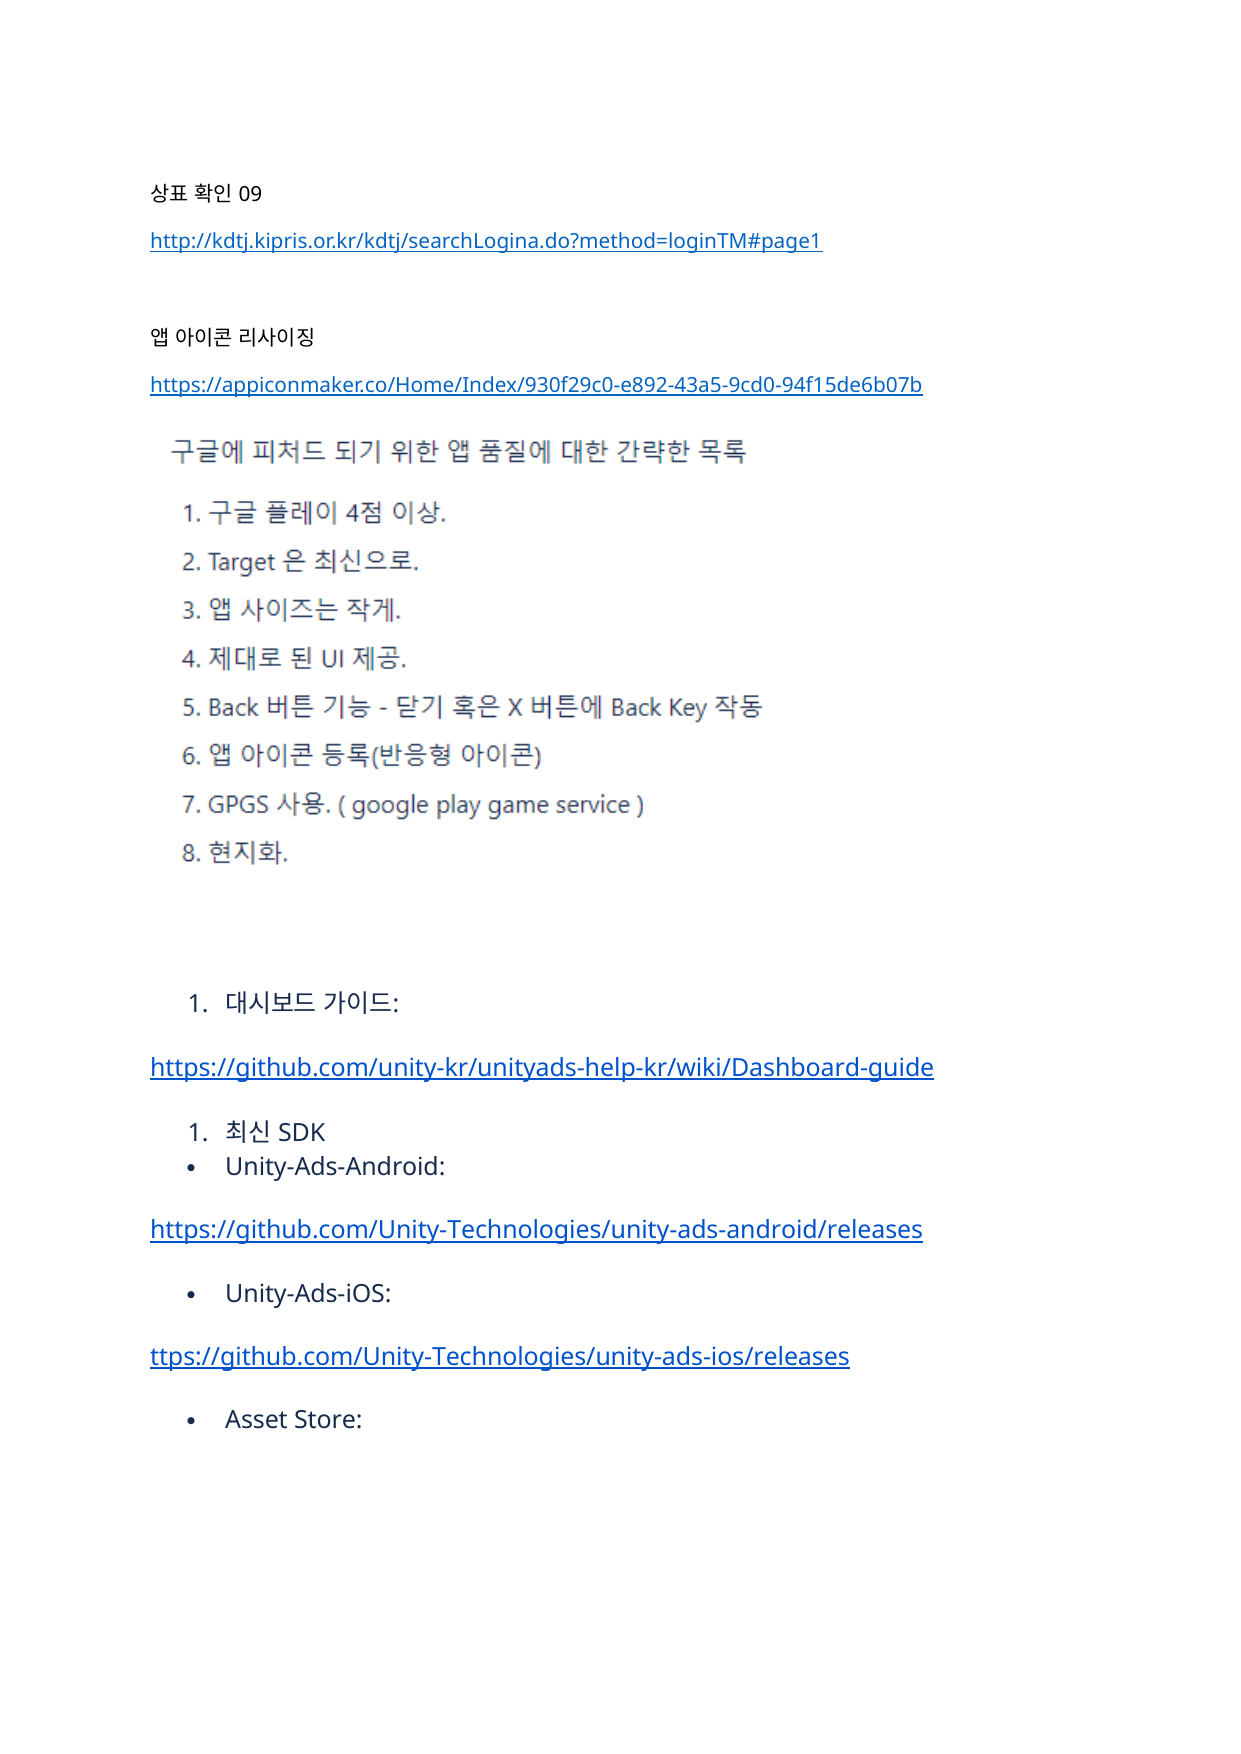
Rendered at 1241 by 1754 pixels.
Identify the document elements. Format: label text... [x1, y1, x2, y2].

text https://github.com/unity-kr/unityads-help-kr/wiki/Dashboard-guide [150, 1049, 1090, 1083]
text https://github.com/Unity-Technologies/unity-ads-android/releases [150, 1212, 1090, 1246]
list Asset Store: [187, 1402, 1090, 1436]
list 대시보드 가이드: [187, 984, 1090, 1020]
text http://kdtj.kipris.or.kr/kdtj/searchLogina.do?method=loginTM#page1 [150, 227, 1090, 255]
list 최신 SDK [187, 1112, 1090, 1149]
picture [150, 417, 839, 918]
text 앱 아이콘 리사이징 [150, 321, 1090, 351]
text https://appiconmaker.co/Home/Index/930f29c0-e892-43a5-9cd0-94f15de6b07b [150, 370, 1090, 399]
text 상표 확인 09 [150, 177, 1090, 207]
text ttps://github.com/Unity-Technologies/unity-ads-ios/releases [150, 1338, 1090, 1372]
list Unity-Ads-Android: [187, 1149, 1090, 1183]
list Unity-Ads-iOS: [187, 1275, 1090, 1309]
